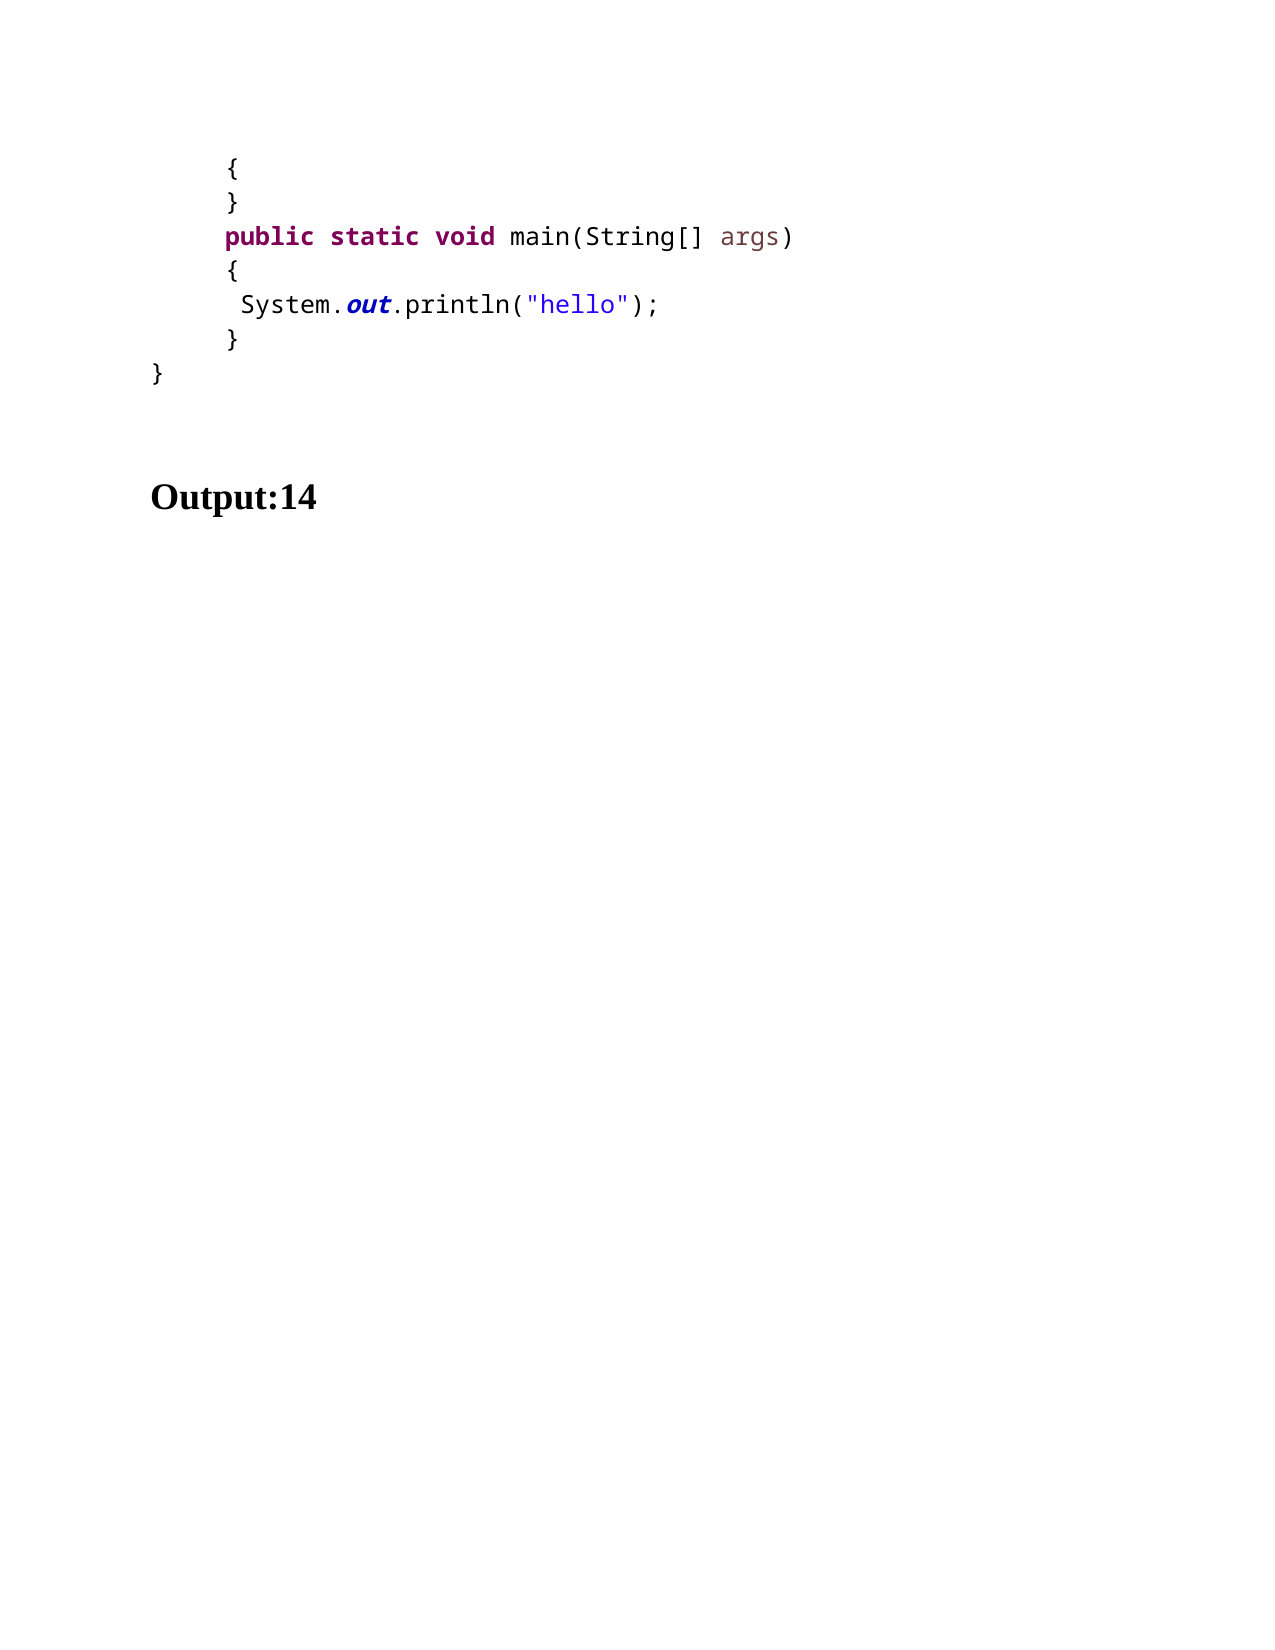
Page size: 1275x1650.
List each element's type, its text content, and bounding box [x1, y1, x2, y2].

text Output:14 [150, 475, 1125, 518]
text System.out.println("hello"); [150, 286, 1125, 320]
text } [150, 354, 1125, 388]
text { [150, 150, 1125, 184]
text { [150, 252, 1125, 286]
text public static void main(String[] args) [150, 218, 1125, 252]
text } [150, 184, 1125, 218]
text } [150, 320, 1125, 354]
